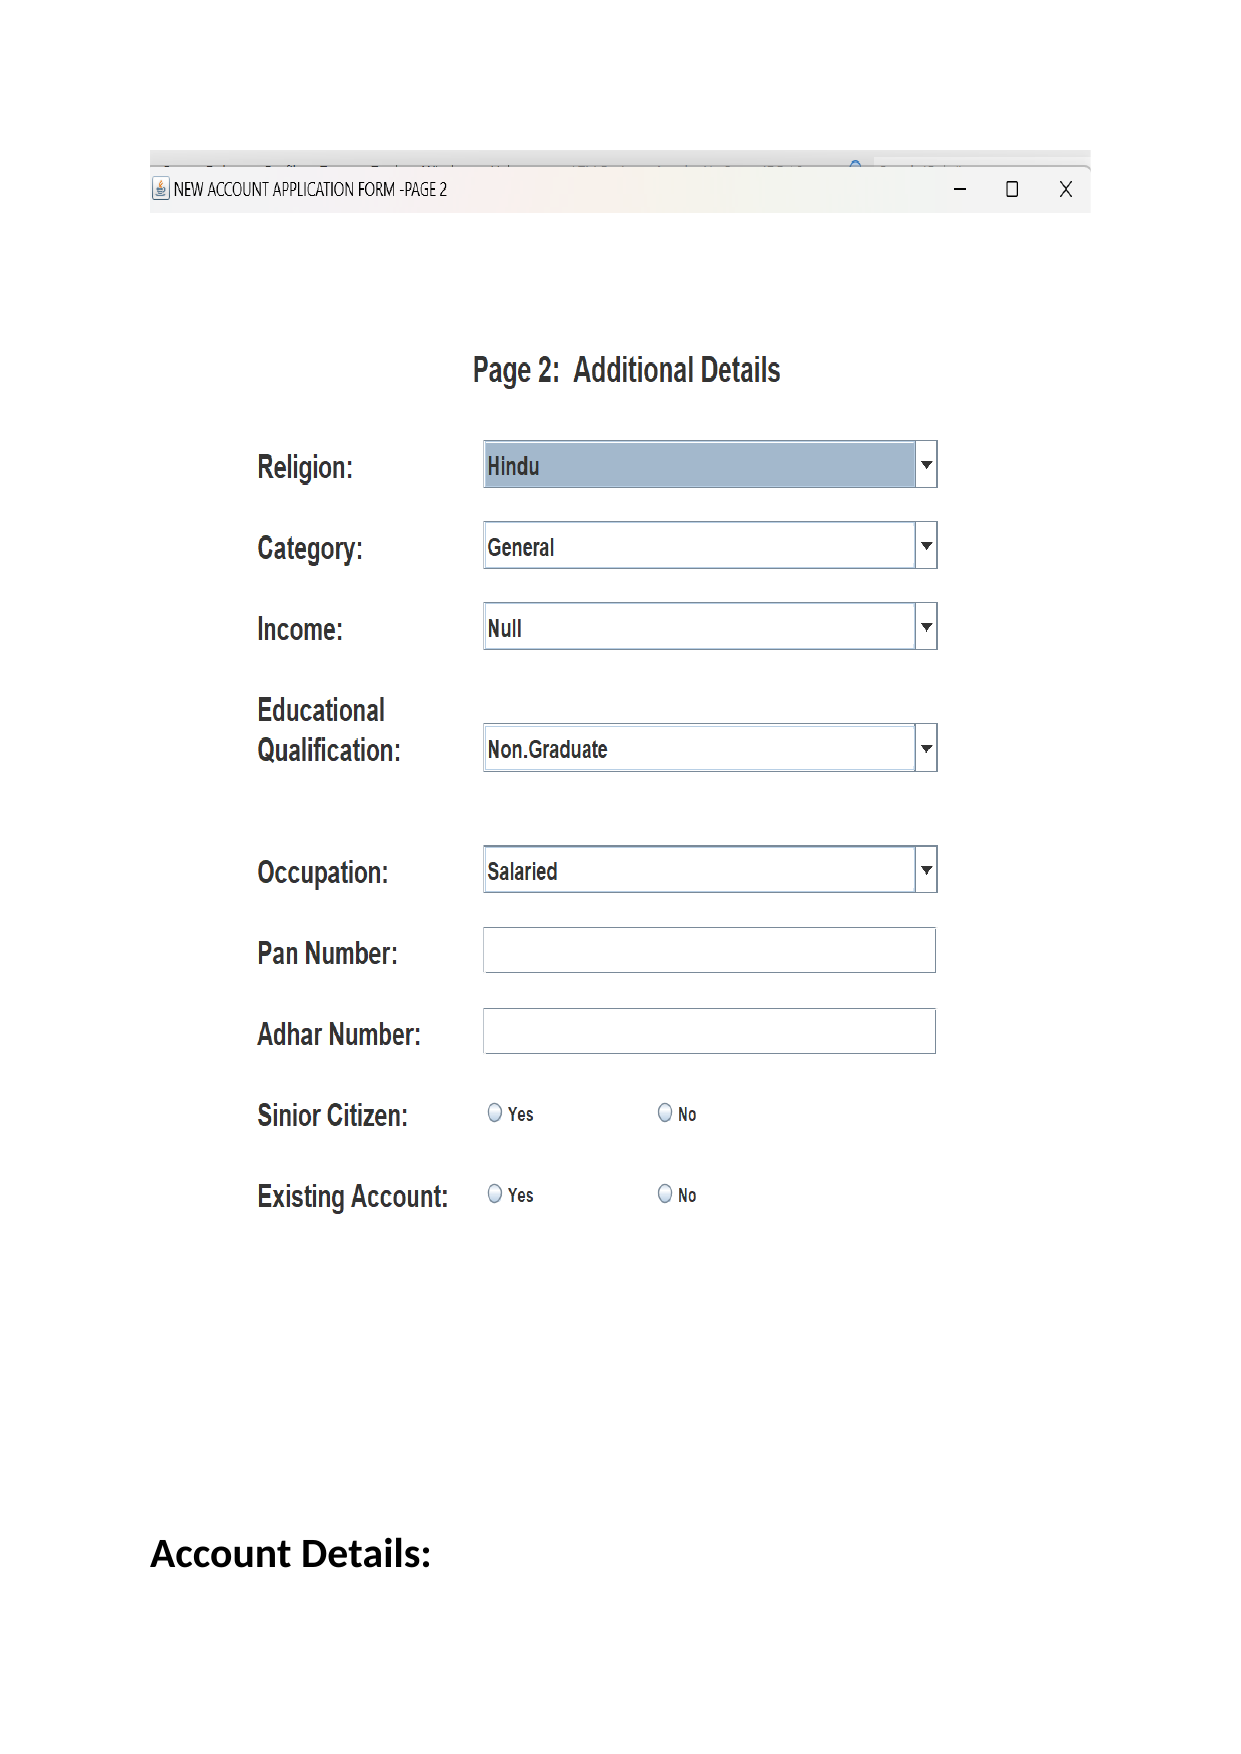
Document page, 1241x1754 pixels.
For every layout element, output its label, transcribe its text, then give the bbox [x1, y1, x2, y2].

picture [150, 150, 1091, 1222]
text Account Details: [150, 1527, 1090, 1578]
